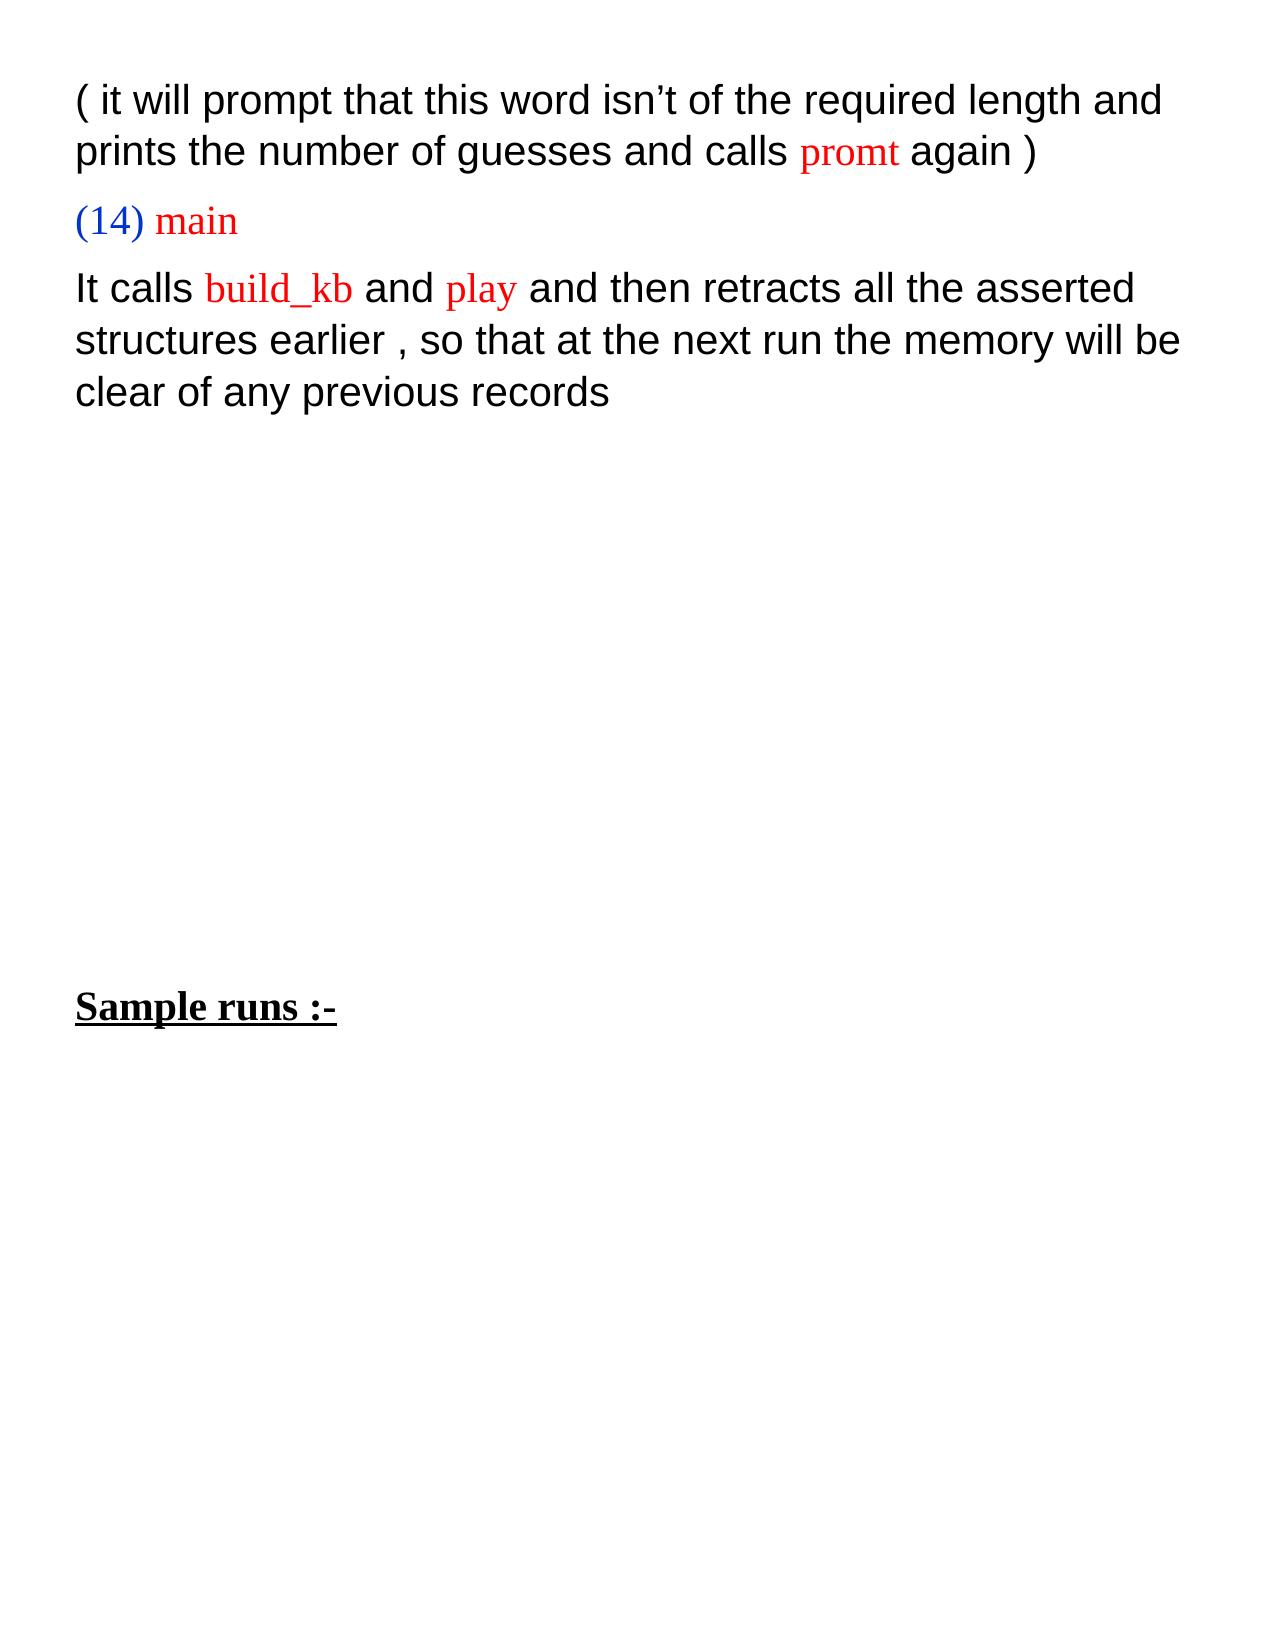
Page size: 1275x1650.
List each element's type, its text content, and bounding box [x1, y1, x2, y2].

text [75, 75, 1200, 175]
text Sample runs :- [75, 982, 1200, 1030]
text (14) main [75, 195, 1200, 243]
text It calls build_kb and play and then retracts all the asserted structures earlier , so that at the next run the memory will be clear of any previous records [75, 263, 1200, 415]
